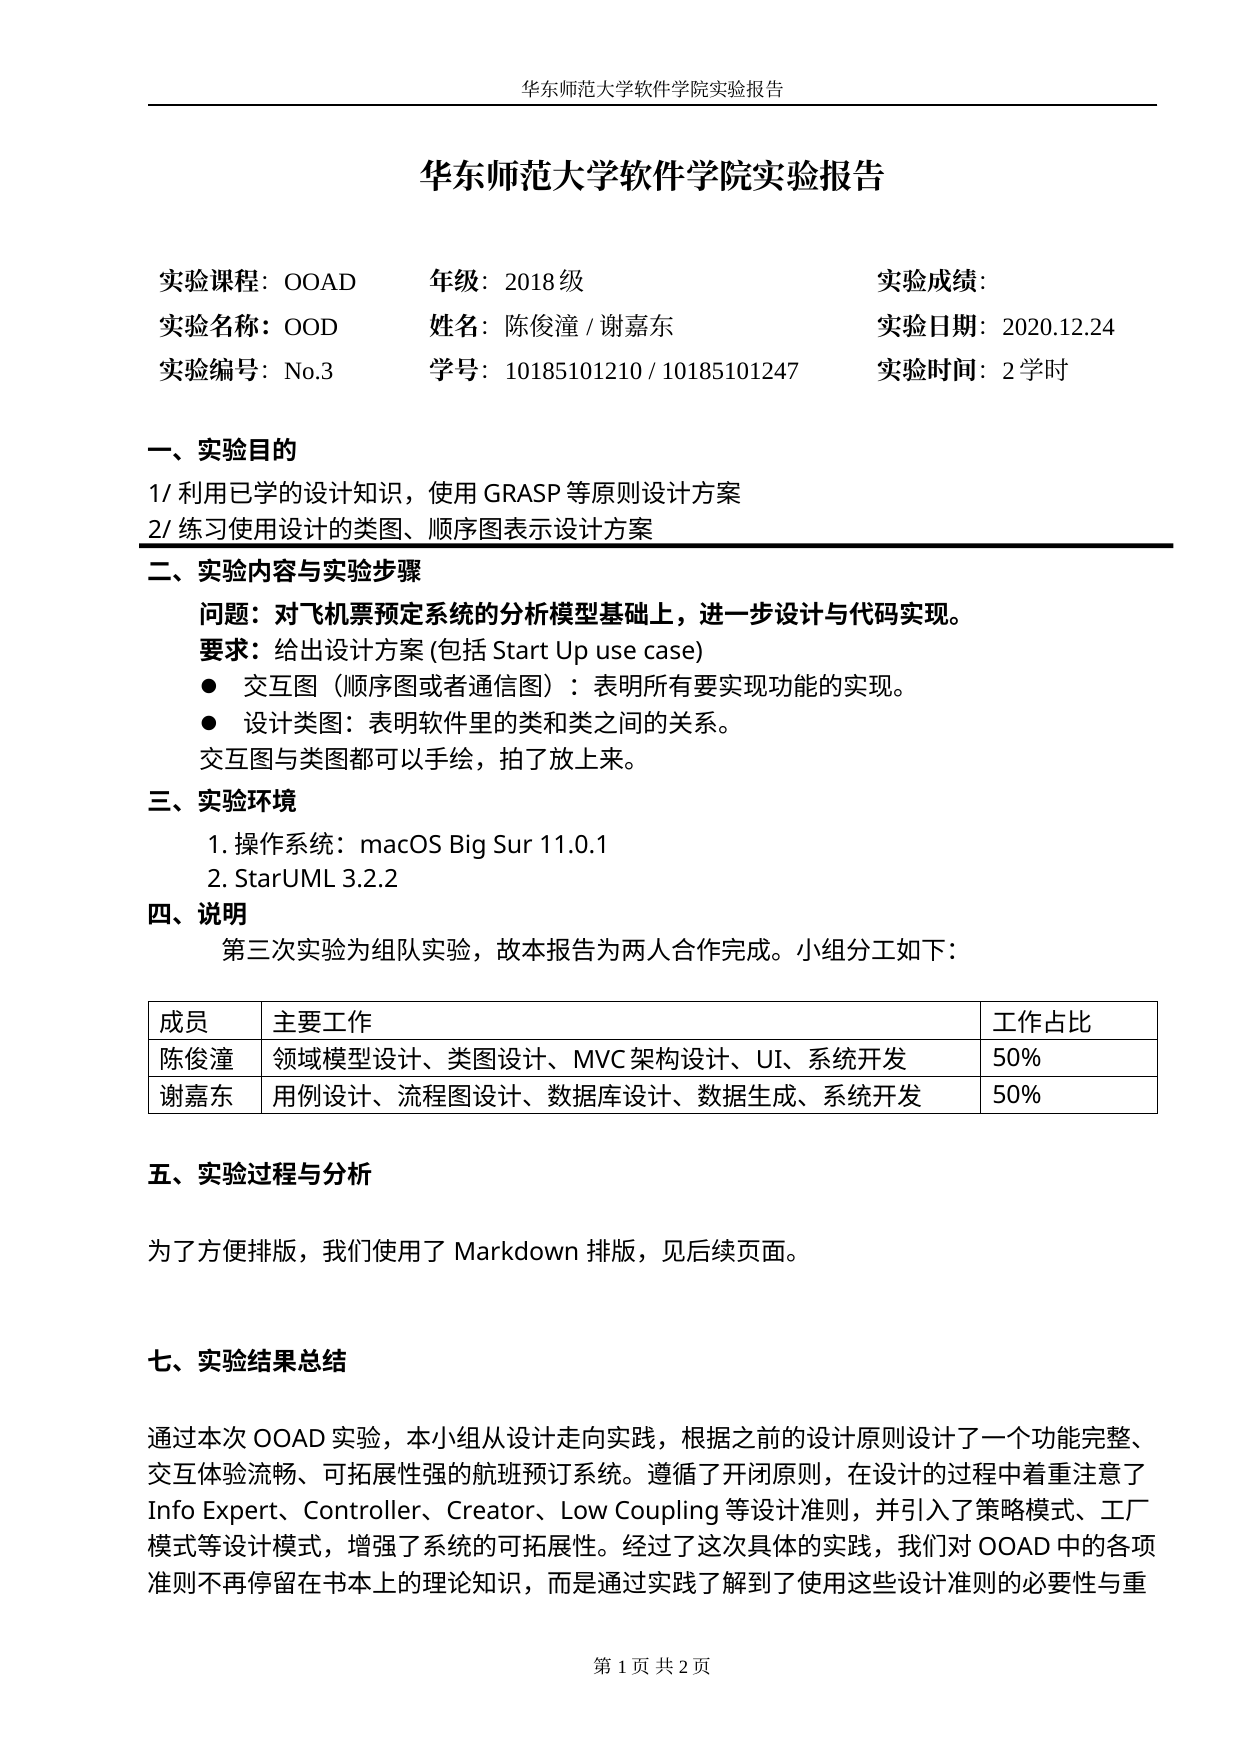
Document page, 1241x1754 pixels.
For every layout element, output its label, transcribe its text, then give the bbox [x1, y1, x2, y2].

text 2/ 练习使用设计的类图、顺序图表示设计方案 [148, 509, 1157, 543]
text 问题：对飞机票预定系统的分析模型基础上，进一步设计与代码实现。 [148, 594, 1157, 631]
table_cell 50% [981, 1077, 1157, 1113]
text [148, 1418, 1157, 1599]
table_header 成员 [149, 1002, 261, 1038]
table_cell 领域模型设计、类图设计、MVC架构设计、UI、系统开发 [262, 1040, 980, 1076]
text 要求：给出设计方案 (包括Start Up use case) [148, 631, 1157, 667]
text 一、实验目的 [148, 431, 1157, 467]
table_header 实验课程：OOAD [148, 262, 418, 307]
text 四、说明 [148, 894, 1157, 931]
text 华东师范大学软件学院实验报告 [148, 150, 1157, 198]
table_cell 实验日期：2020.12.24 [866, 307, 1157, 351]
table_cell 实验时间：2学时 [866, 351, 1157, 396]
text 五、实验过程与分析 [148, 1154, 1157, 1191]
table_cell 50% [981, 1040, 1157, 1076]
text 第三次实验为组队实验，故本报告为两人合作完成。小组分工如下： [148, 931, 1157, 967]
table_cell 实验编号：No.3 [148, 351, 418, 396]
table_cell 陈俊潼 [149, 1040, 261, 1076]
text 2. StarUML 3.2.2 [148, 861, 1157, 894]
table_cell 学号：10185101210 / 10185101247 [418, 351, 866, 396]
table_header 工作占比 [981, 1002, 1157, 1038]
text 1/ 利用已学的设计知识，使用GRASP等原则设计方案 [148, 473, 1157, 509]
table_header 年级：2018级 [418, 262, 866, 307]
text 1. 操作系统：macOS Big Sur 11.0.1 [148, 824, 1157, 861]
text 二、实验内容与实验步骤 [148, 552, 1157, 588]
table_cell 谢嘉东 [149, 1077, 261, 1113]
table_cell 实验名称：OOD [148, 307, 418, 351]
text 七、实验结果总结 [148, 1342, 1157, 1378]
list 设计类图：表明软件里的类和类之间的关系。 [199, 703, 1157, 739]
table_header 实验成绩： [866, 262, 1157, 307]
text 交互图与类图都可以手绘，拍了放上来。 [148, 739, 1157, 776]
text 为了方便排版，我们使用了 Markdown 排版，见后续页面。 [148, 1231, 1157, 1267]
list 交互图（顺序图或者通信图）：表明所有要实现功能的实现。 [199, 667, 1157, 703]
table_cell 用例设计、流程图设计、数据库设计、数据生成、系统开发 [262, 1077, 980, 1113]
text 三、实验环境 [148, 782, 1157, 818]
table_cell 姓名：陈俊潼 / 谢嘉东 [418, 307, 866, 351]
table_header 主要工作 [262, 1002, 980, 1038]
